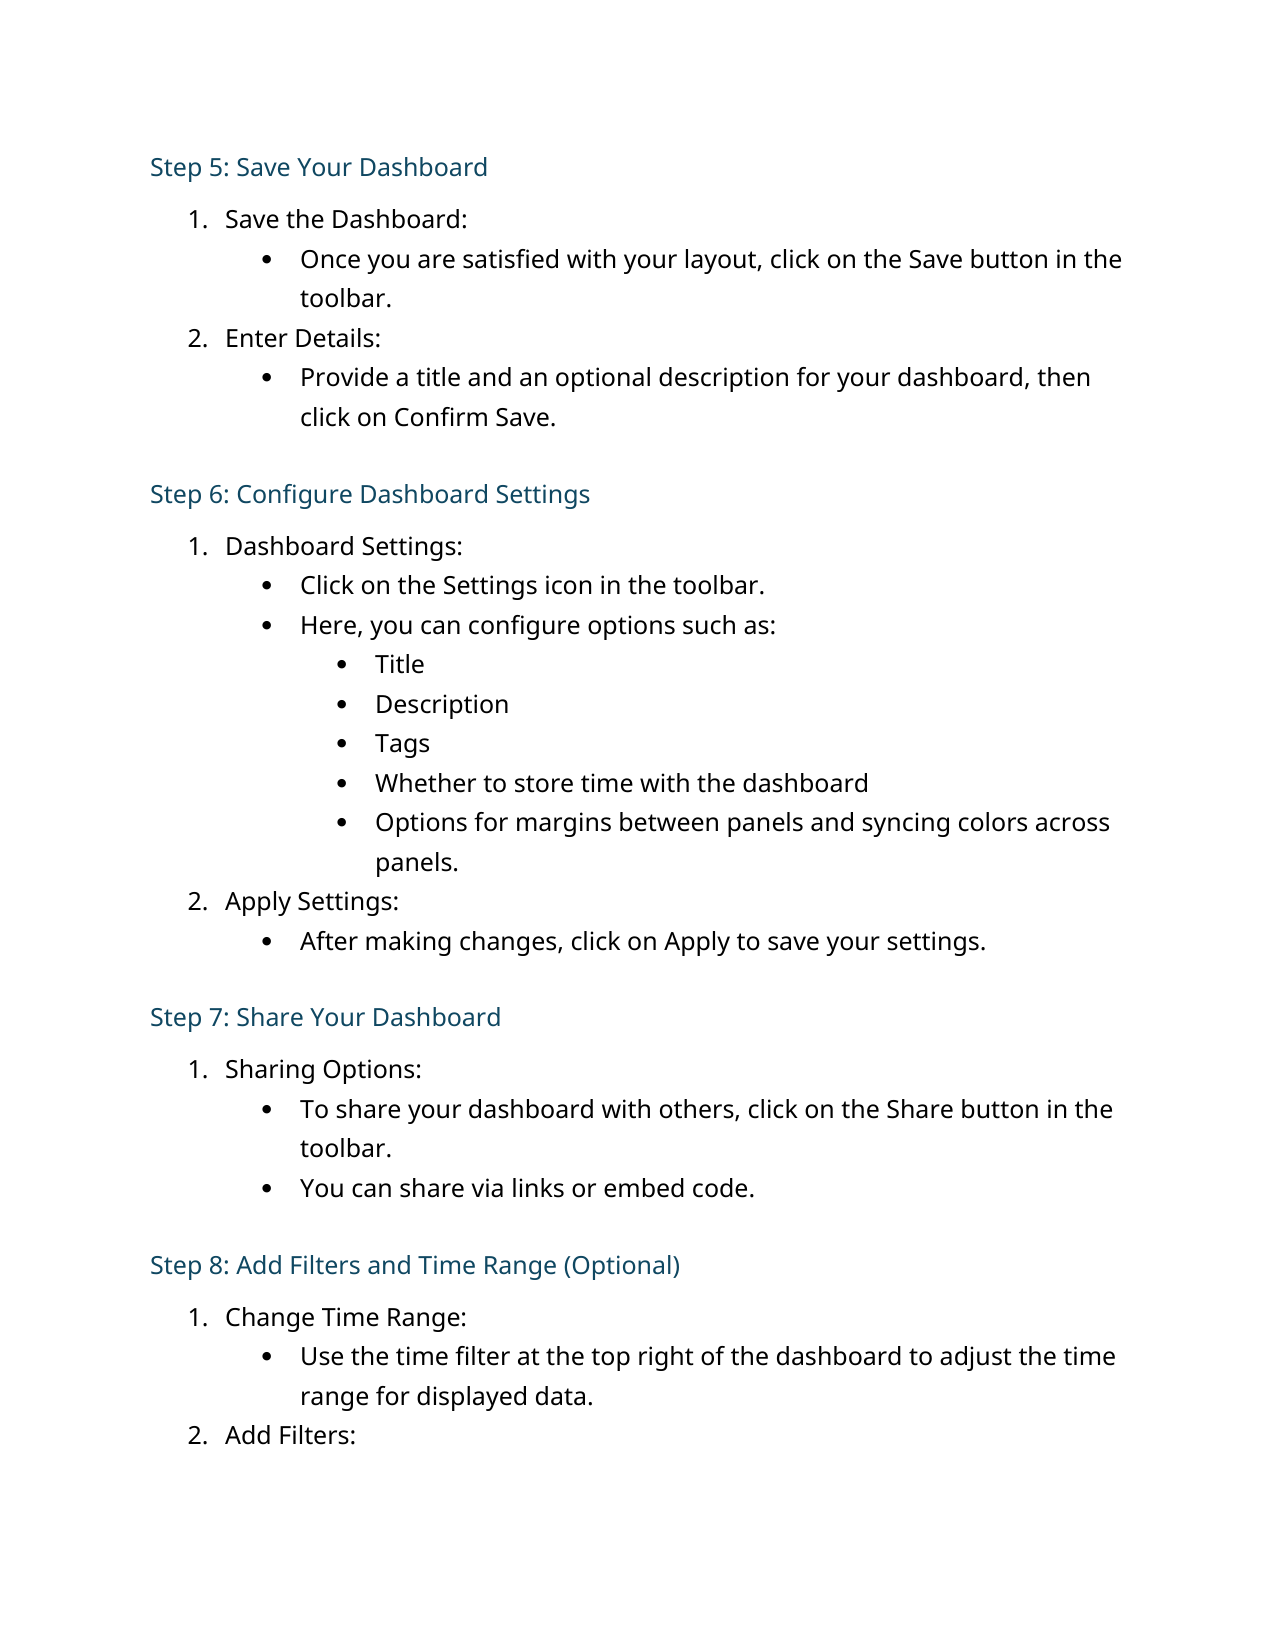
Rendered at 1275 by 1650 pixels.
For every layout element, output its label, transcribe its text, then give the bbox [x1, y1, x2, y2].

list Once you are satisfied with your layout, click on the Save button in the toolbar. [262, 241, 1125, 315]
list Apply Settings: [187, 884, 1125, 918]
list Title [337, 647, 1125, 681]
list Add Filters: [187, 1418, 1125, 1452]
list Here, you can configure options such as: [262, 607, 1125, 641]
list To share your dashboard with others, click on the Share button in the toolbar. [262, 1092, 1125, 1165]
subtitle Step 8: Add Filters and Time Range (Optional) [150, 1247, 1125, 1282]
list Use the time filter at the top right of the dashboard to adjust the time range for displayed data. [262, 1339, 1125, 1412]
subtitle Step 5: Save Your Dashboard [150, 150, 1125, 184]
subtitle Step 7: Share Your Dashboard [150, 1000, 1125, 1034]
list Provide a title and an optional description for your dashboard, then click on Confirm Save. [262, 360, 1125, 433]
list Whether to store time with the dashboard [337, 765, 1125, 799]
list Enter Details: [187, 320, 1125, 354]
list Tags [337, 726, 1125, 760]
list Description [337, 686, 1125, 720]
list Options for margins between panels and syncing colors across panels. [337, 805, 1125, 878]
list You can share via links or embed code. [262, 1171, 1125, 1204]
list Click on the Settings icon in the toolbar. [262, 568, 1125, 602]
subtitle Step 6: Configure Dashboard Settings [150, 476, 1125, 510]
list Change Time Range: [187, 1299, 1125, 1333]
list Save the Dashboard: [187, 202, 1125, 236]
list Dashboard Settings: [187, 528, 1125, 562]
list After making changes, click on Apply to save your settings. [262, 923, 1125, 957]
list Sharing Options: [187, 1052, 1125, 1086]
